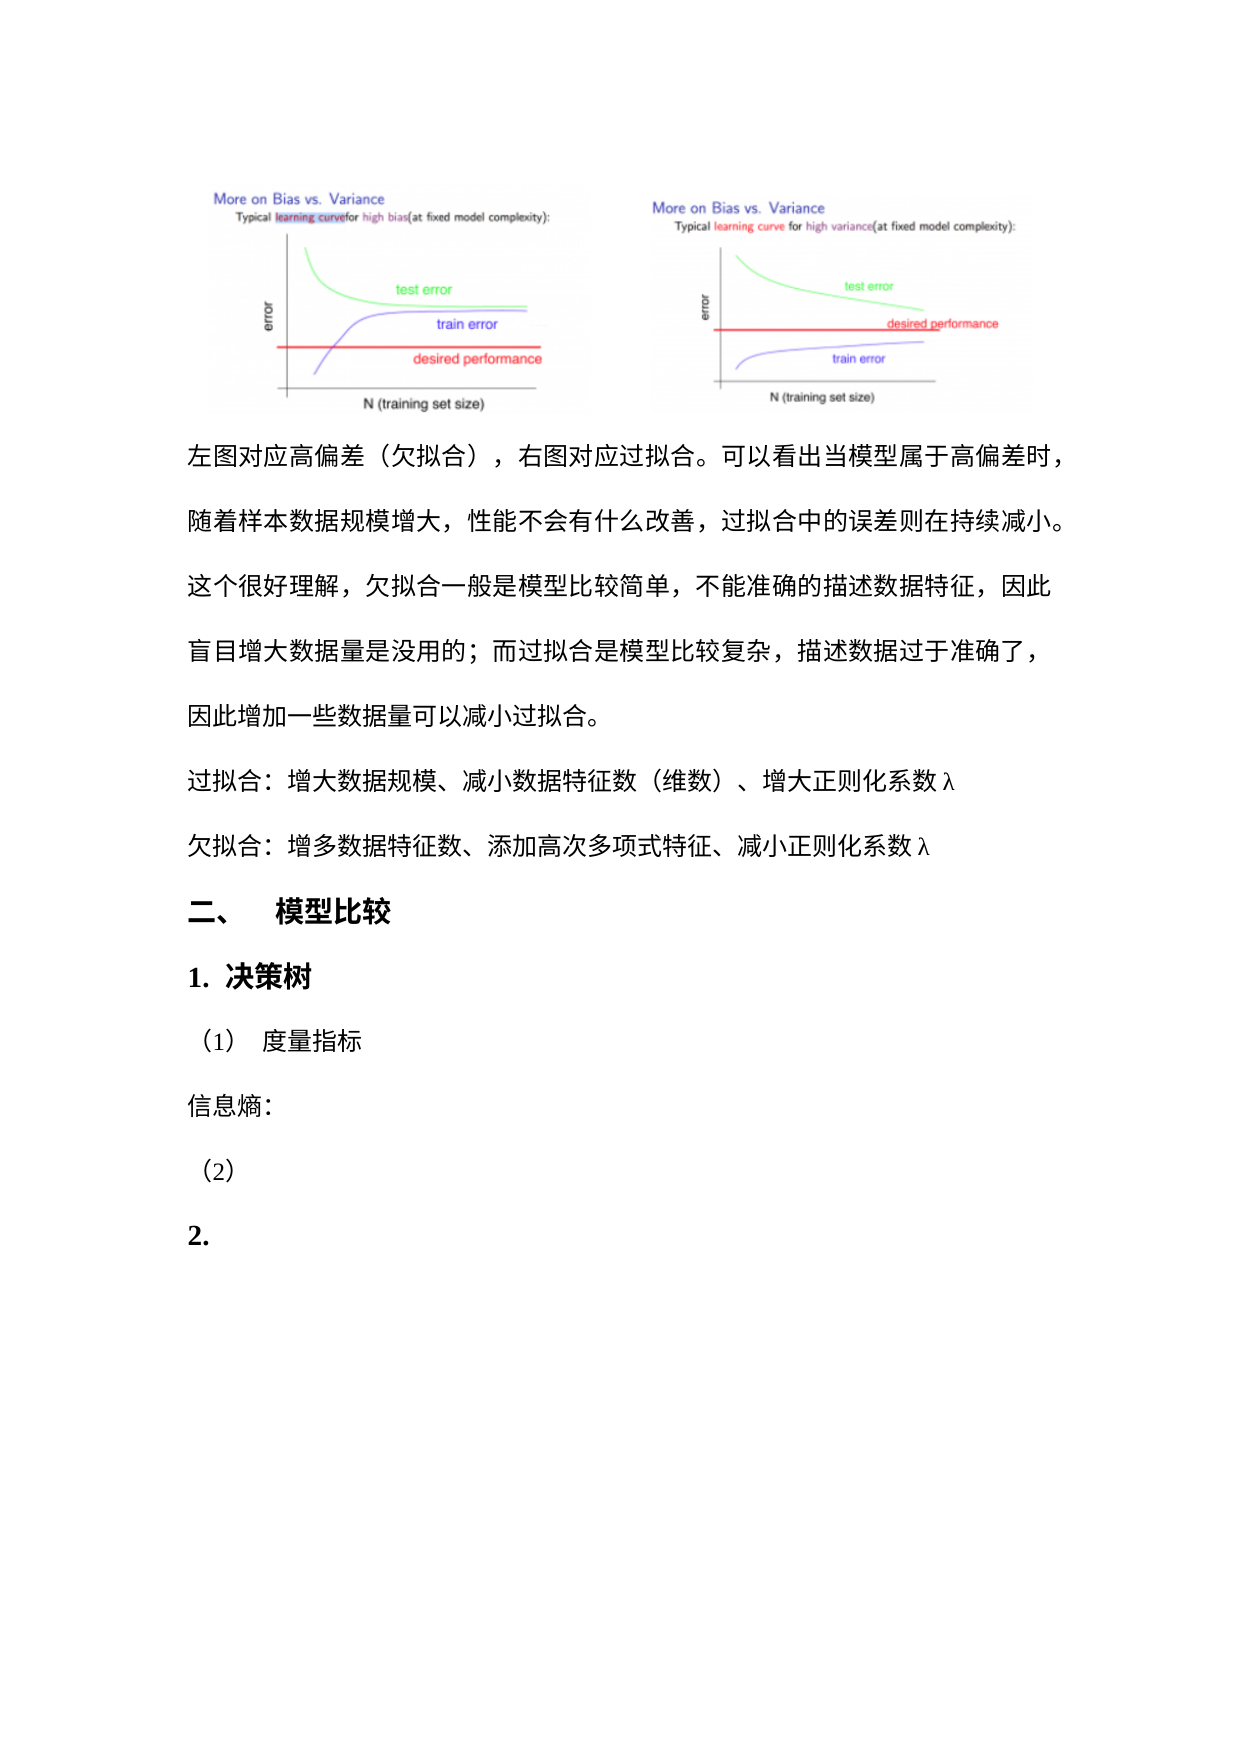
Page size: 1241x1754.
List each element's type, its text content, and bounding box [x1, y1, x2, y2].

text 过拟合：增大数据规模、减小数据特征数（维数）、增大正则化系数λ [187, 747, 1053, 812]
text 信息熵： [187, 1072, 1053, 1137]
list 决策树 [187, 942, 1053, 1007]
list 模型比较 [187, 877, 1053, 942]
picture [187, 162, 1053, 414]
text 左图对应高偏差（欠拟合），右图对应过拟合。可以看出当模型属于高偏差时，随着样本数据规模增大，性能不会有什么改善，过拟合中的误差则在持续减小。这个很好理解，欠拟合一般是模型比较简单，不能准确的描述数据特征，因此盲目增大数据量是没用的；而过拟合是模型比较复杂，描述数据过于准确了，因此增加一些数据量可以减小过拟合。 [187, 422, 1053, 747]
text 欠拟合：增多数据特征数、添加高次多项式特征、减小正则化系数λ [187, 812, 1053, 877]
list 度量指标 [187, 1007, 1053, 1072]
